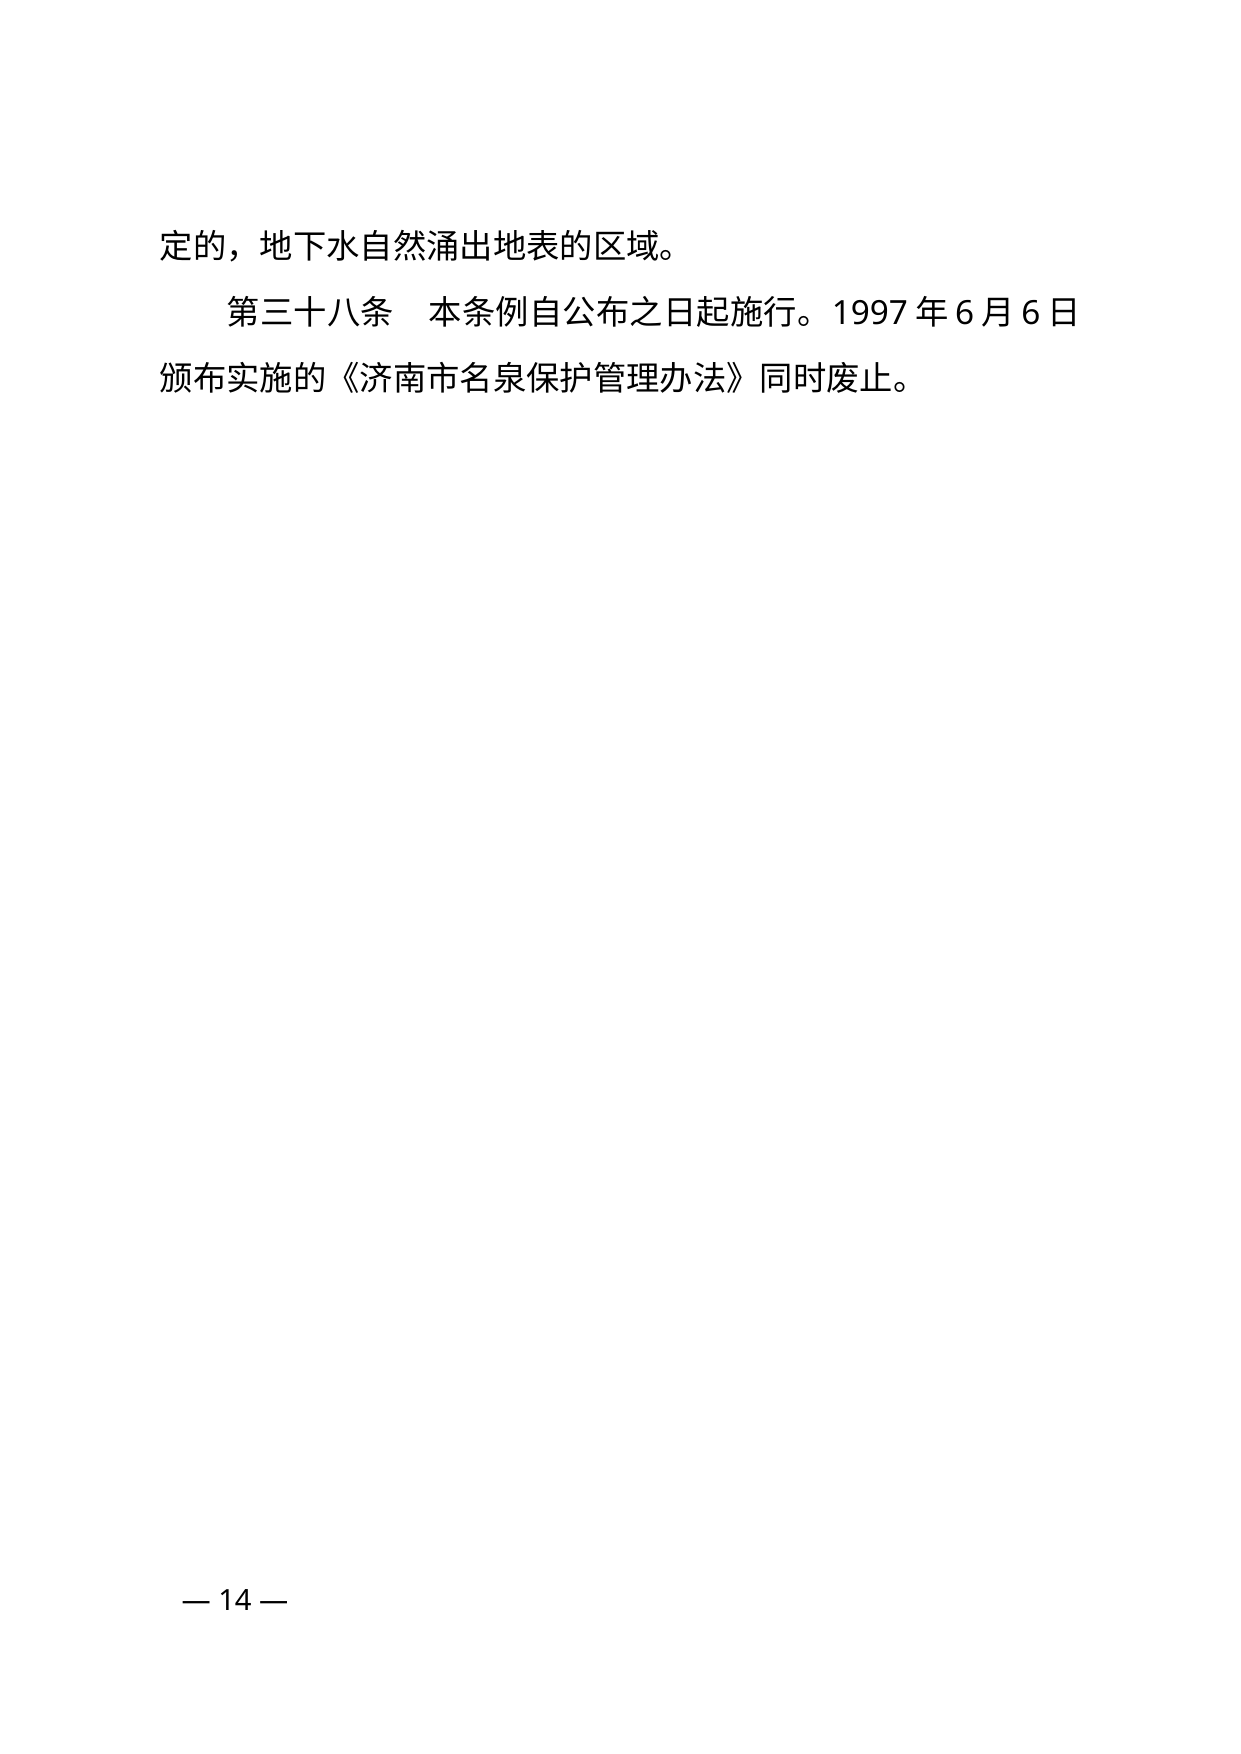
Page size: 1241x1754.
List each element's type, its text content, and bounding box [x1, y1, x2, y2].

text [159, 211, 1081, 277]
text 第三十八条 本条例自公布之日起施行。1997年6月6日颁布实施的《济南市名泉保护管理办法》同时废止。 [159, 277, 1081, 408]
